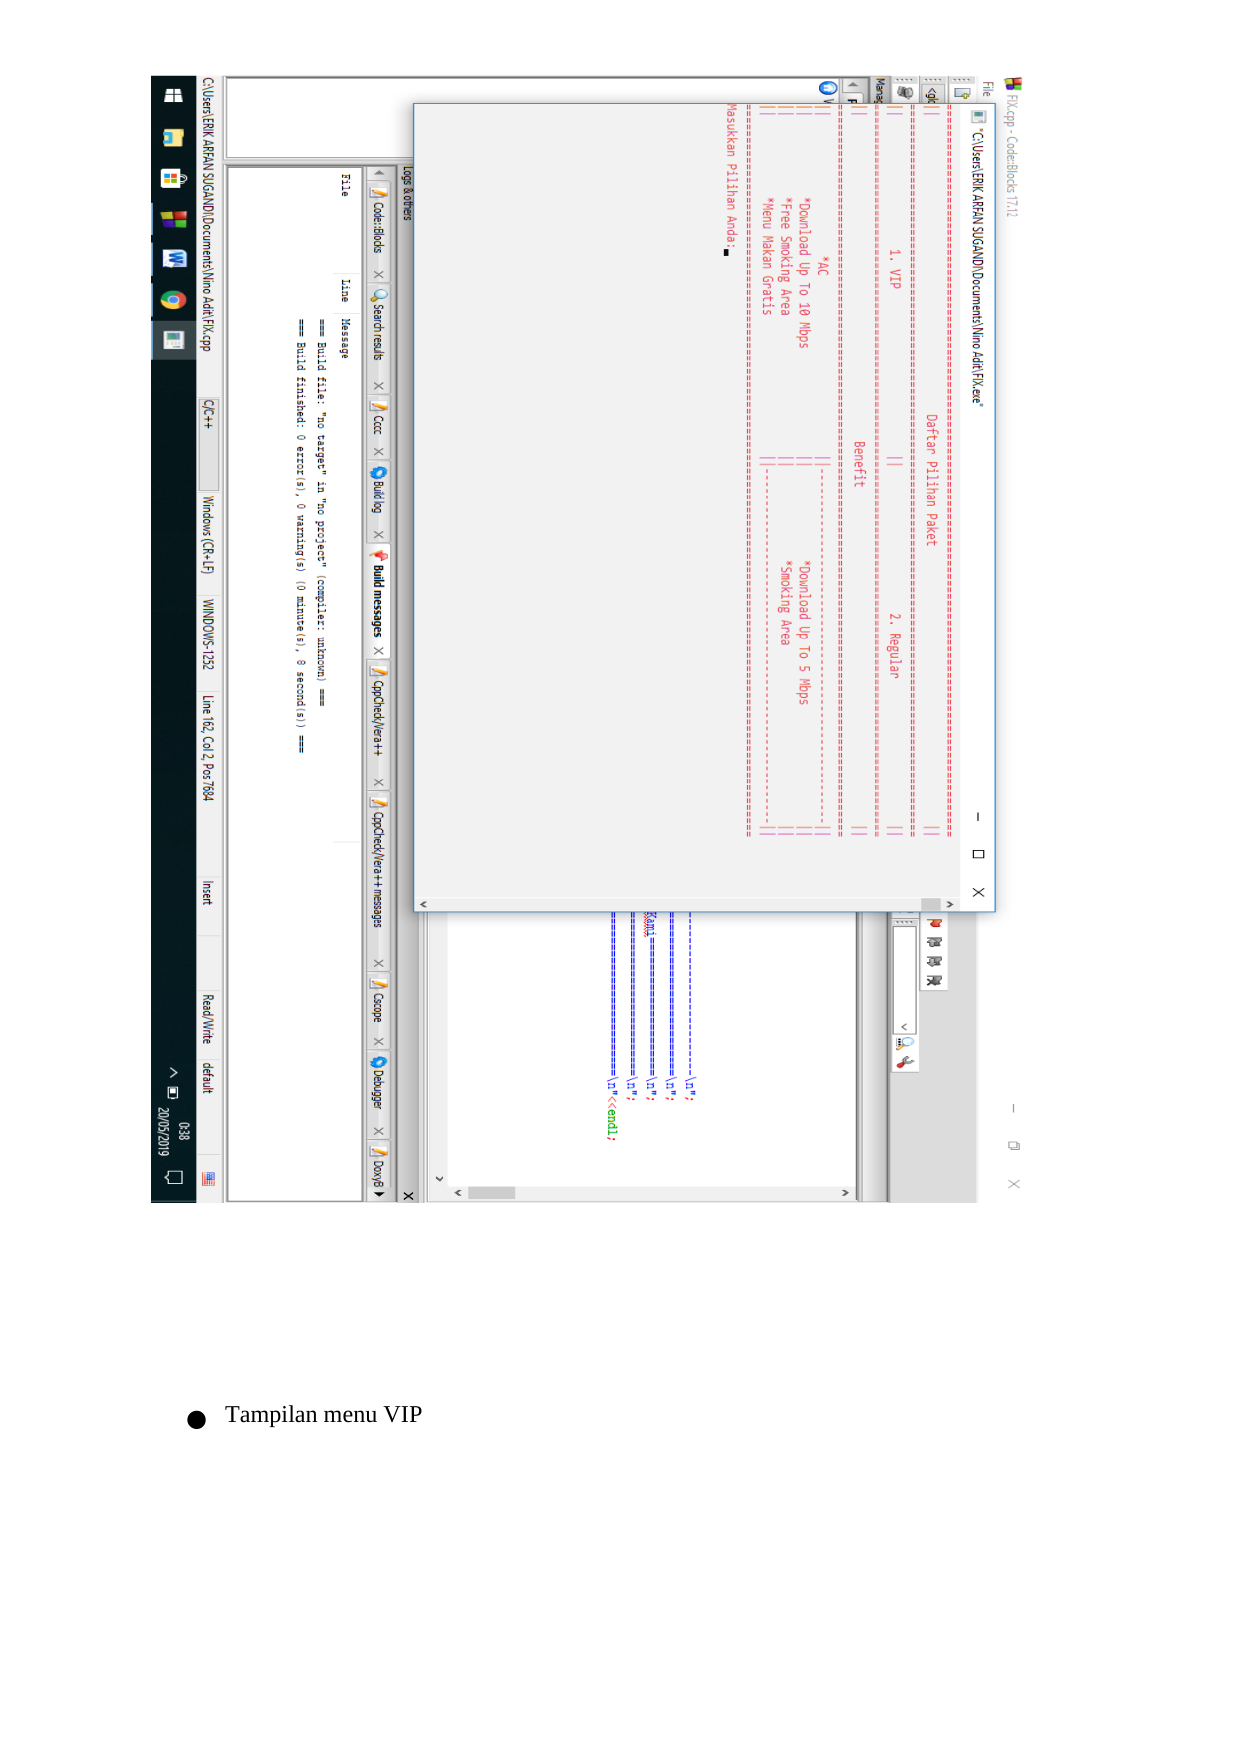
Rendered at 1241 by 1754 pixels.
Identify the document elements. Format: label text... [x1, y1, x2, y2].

picture [151, 77, 1024, 1203]
list Tampilan menu VIP [187, 1400, 1165, 1451]
